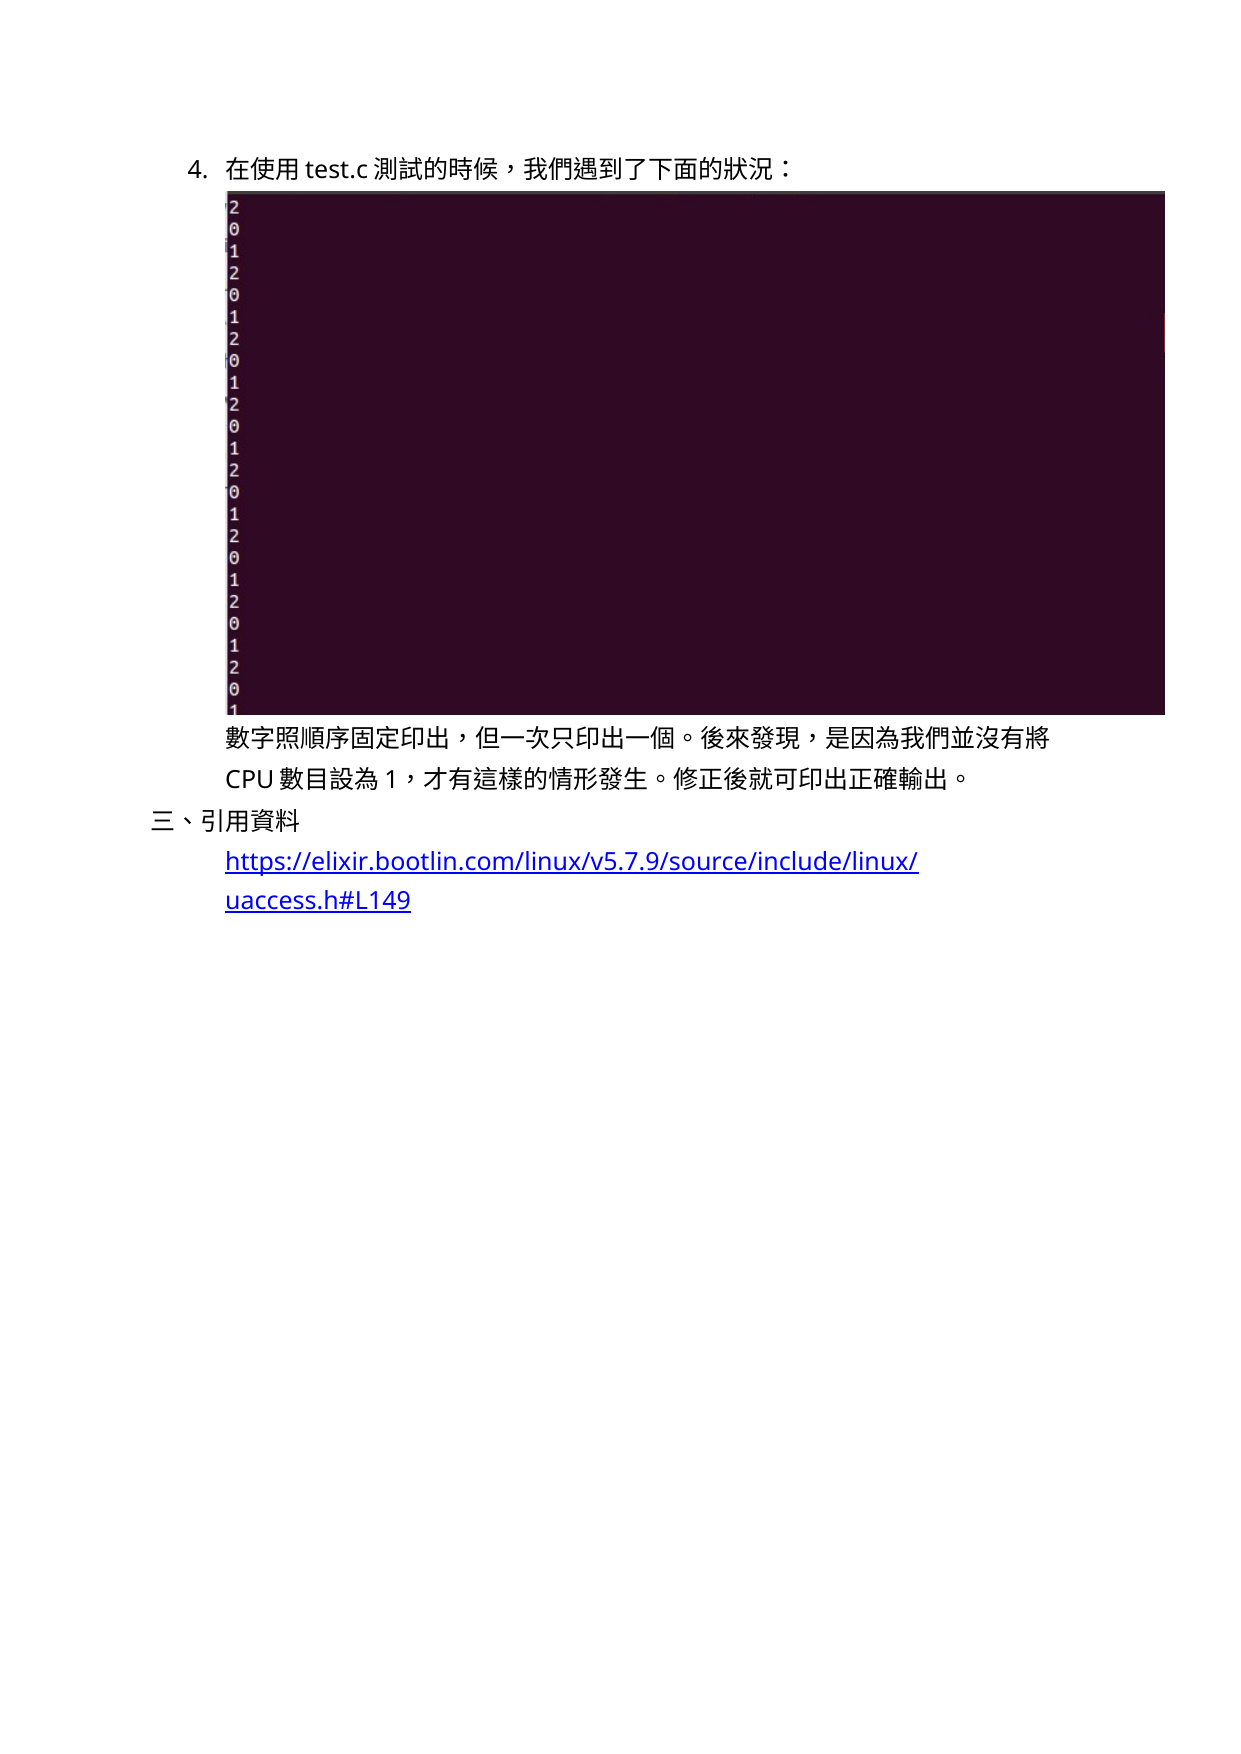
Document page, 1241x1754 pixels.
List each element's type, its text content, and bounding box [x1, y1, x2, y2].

picture [225, 191, 1165, 715]
text 三、引用資料 [150, 801, 1090, 838]
text https://elixir.bootlin.com/linux/v5.7.9/source/include/linux/uaccess.h#L149 [225, 843, 1090, 916]
list 在使用test.c測試的時候，我們遇到了下面的狀況： [187, 150, 1090, 186]
text 數字照順序固定印出，但一次只印出一個。後來發現，是因為我們並沒有將CPU數目設為1，才有這樣的情形發生。修正後就可印出正確輸出。 [225, 718, 1090, 796]
